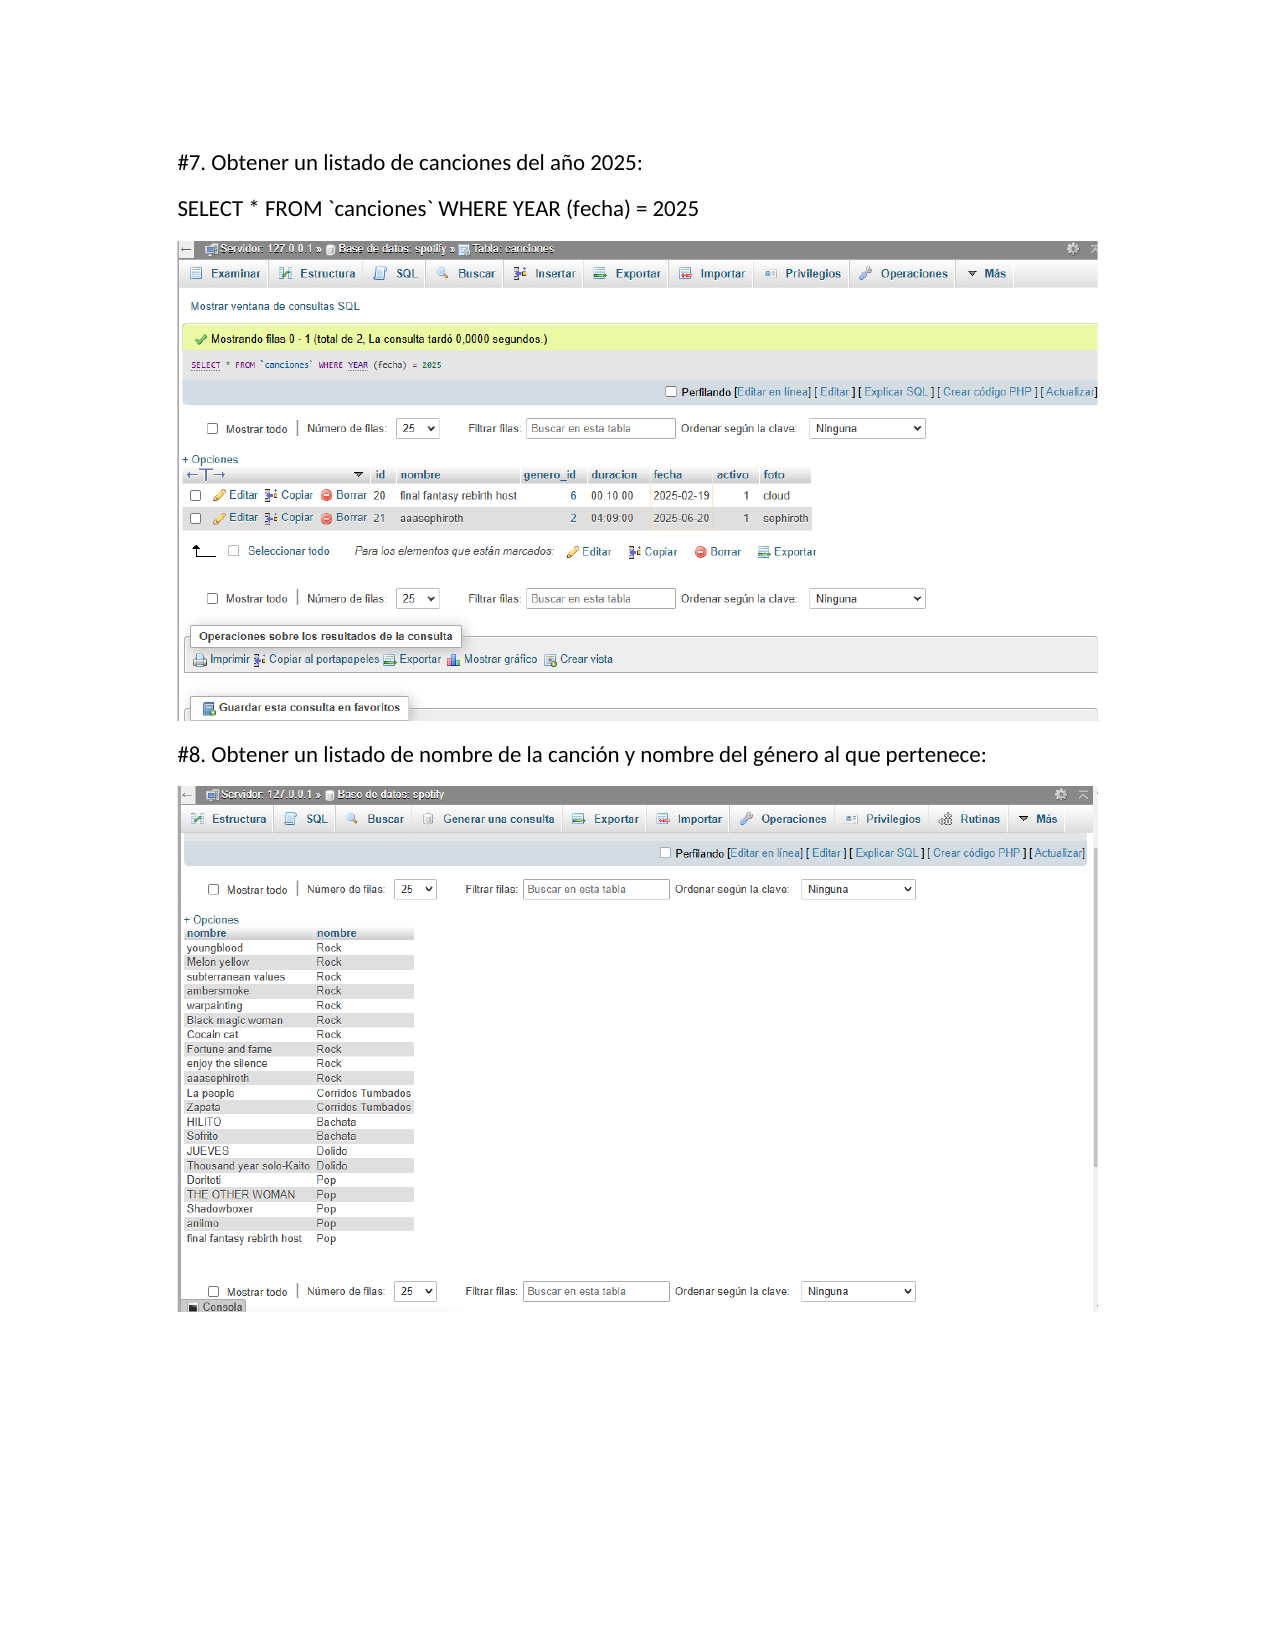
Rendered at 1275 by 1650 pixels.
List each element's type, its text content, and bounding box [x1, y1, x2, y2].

text #7. Obtener un listado de canciones del año 2025: [177, 148, 1098, 176]
picture [177, 786, 1098, 1312]
picture [177, 241, 1098, 721]
text #8. Obtener un listado de nombre de la canción y nombre del género al que pertenece: [177, 740, 1098, 768]
text SELECT * FROM `canciones` WHERE YEAR (fecha) = 2025 [177, 194, 1098, 222]
